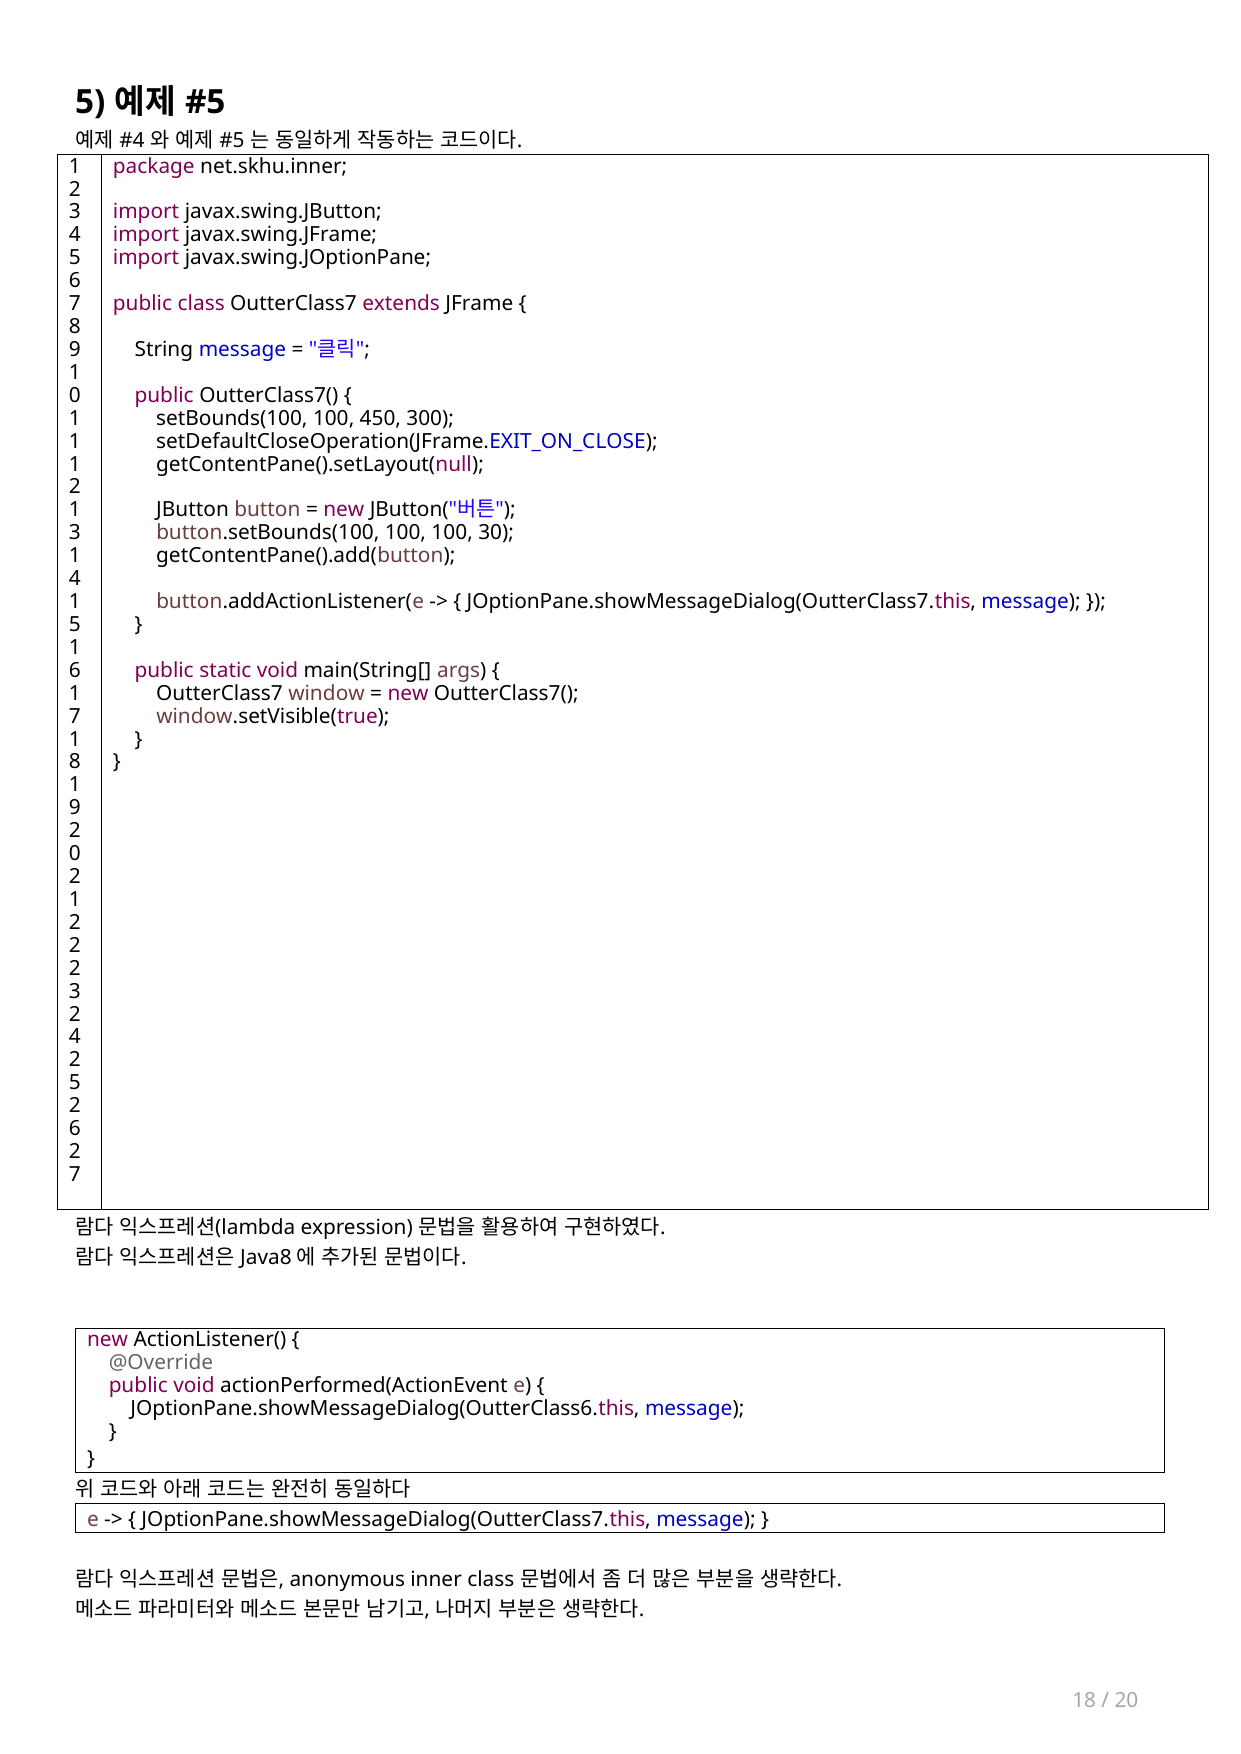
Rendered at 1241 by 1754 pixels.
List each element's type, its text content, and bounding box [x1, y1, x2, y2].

text 예제 #4 와 예제 #5 는 동일하게 작동하는 코드이다. [75, 123, 1165, 154]
table_header new ActionListener() { @Override public void actionPerformed(ActionEvent e) { JOptionPane.showMessageDialog(OutterClass6.this, message); } } [76, 1329, 1164, 1472]
subtitle 예제 #5 [75, 75, 1165, 123]
table_header e -> { JOptionPane.showMessageDialog(OutterClass7.this, message); } [76, 1504, 1164, 1532]
text 위 코드와 아래 코드는 완전히 동일하다 [75, 1473, 1165, 1503]
table_header 1 2 3 4 5 6 7 8 9 10 11 12 13 14 15 16 17 18 19 20 21 22 23 24 25 26 27 [58, 155, 101, 1209]
text 람다 익스프레션(lambda expression) 문법을 활용하여 구현하였다. [75, 1210, 1165, 1240]
text 람다 익스프레션 문법은, anonymous inner class 문법에서 좀 더 많은 부분을 생략한다. [75, 1562, 1165, 1592]
table_header package net.skhu.inner; import javax.swing.JButton; import javax.swing.JFrame; import javax.swing.JOptionPane; public class OutterClass7 extends JFrame { String message = "클릭"; public OutterClass7() { setBounds(100, 100, 450, 300); setDefaultCloseOperation(JFrame.EXIT_ON_CLOSE); getContentPane().setLayout(null); JButton button = new JButton("버튼"); button.setBounds(100, 100, 100, 30); getContentPane().add(button); button.addActionListener(e -> { JOptionPane.showMessageDialog(OutterClass7.this, message); }); } public static void main(String[] args) { OutterClass7 window = new OutterClass7(); window.setVisible(true); } } [102, 155, 1208, 1209]
text 람다 익스프레션은 Java8에 추가된 문법이다. [75, 1240, 1165, 1271]
text 메소드 파라미터와 메소드 본문만 남기고, 나머지 부분은 생략한다. [75, 1592, 1165, 1622]
